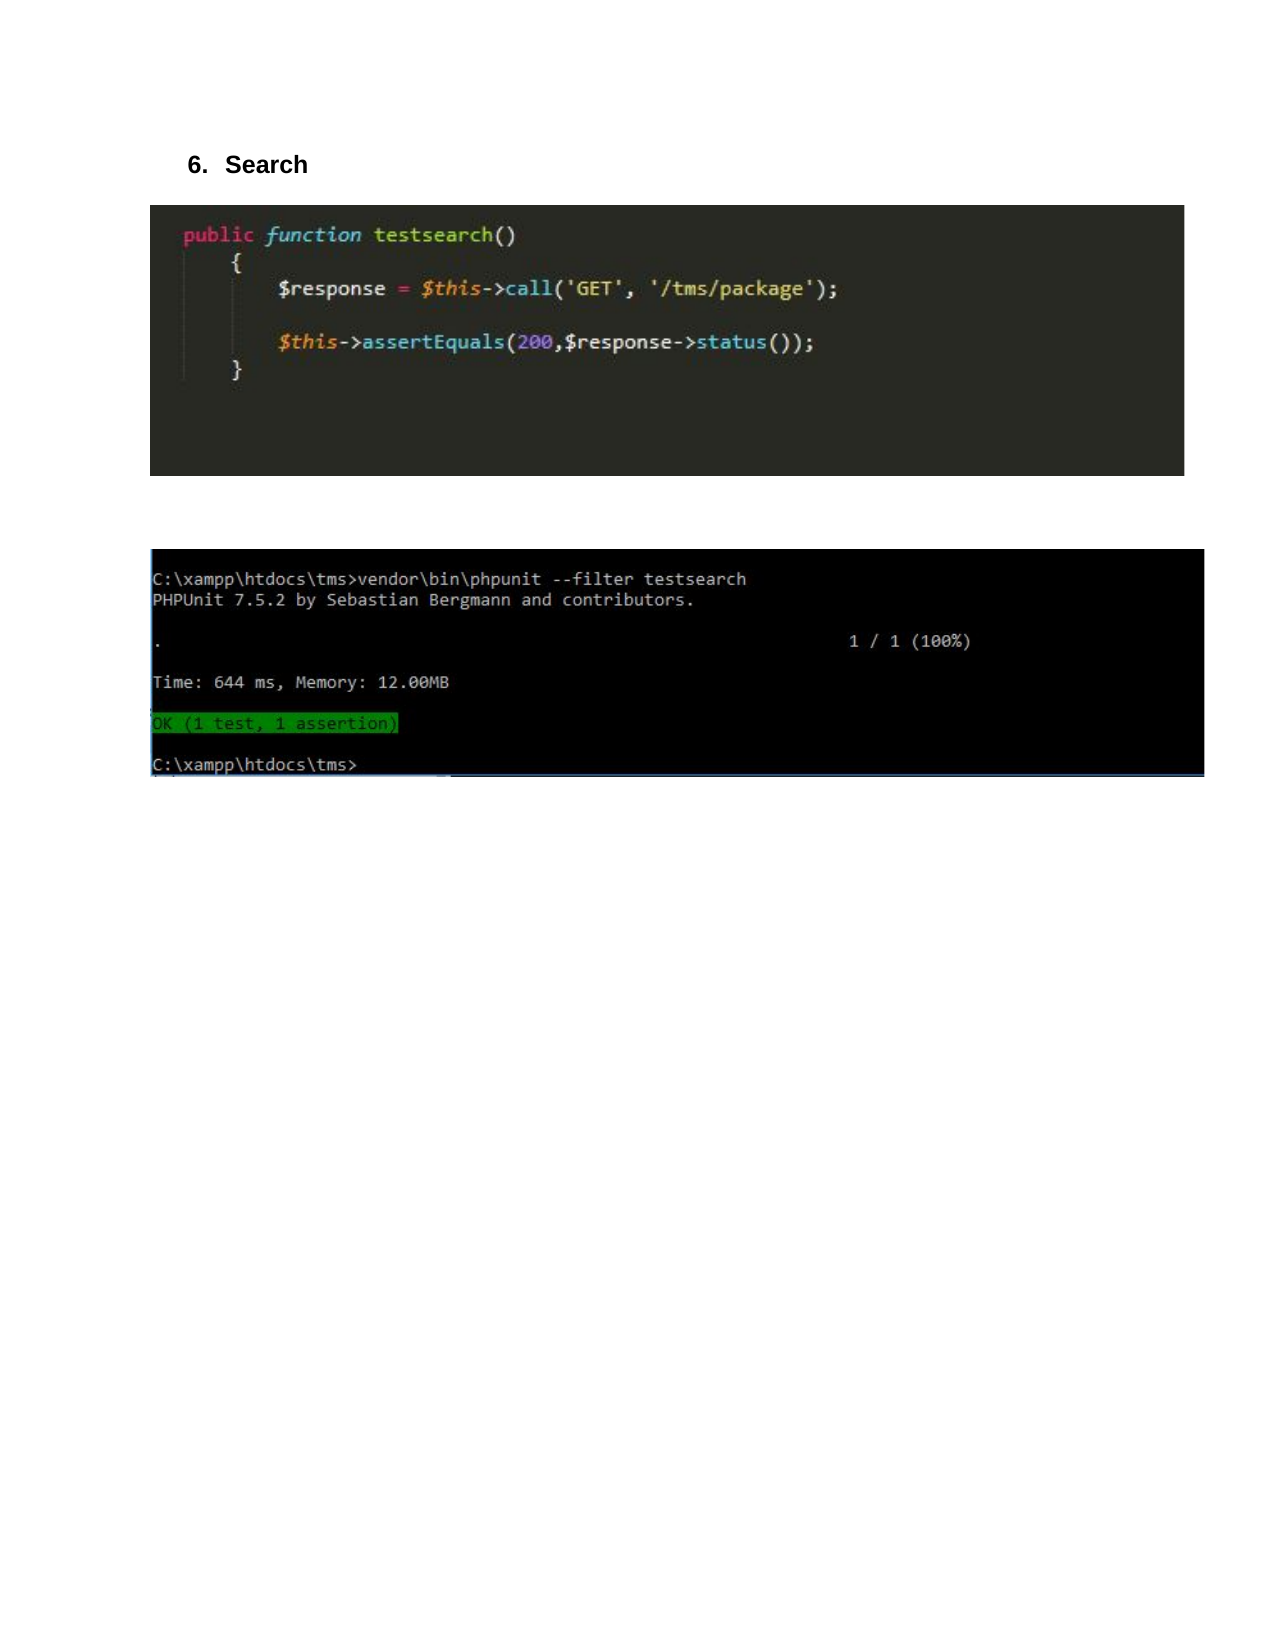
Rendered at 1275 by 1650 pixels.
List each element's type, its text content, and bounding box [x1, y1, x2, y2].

list Search [187, 150, 1125, 179]
picture [150, 549, 1205, 777]
picture [150, 205, 1185, 476]
